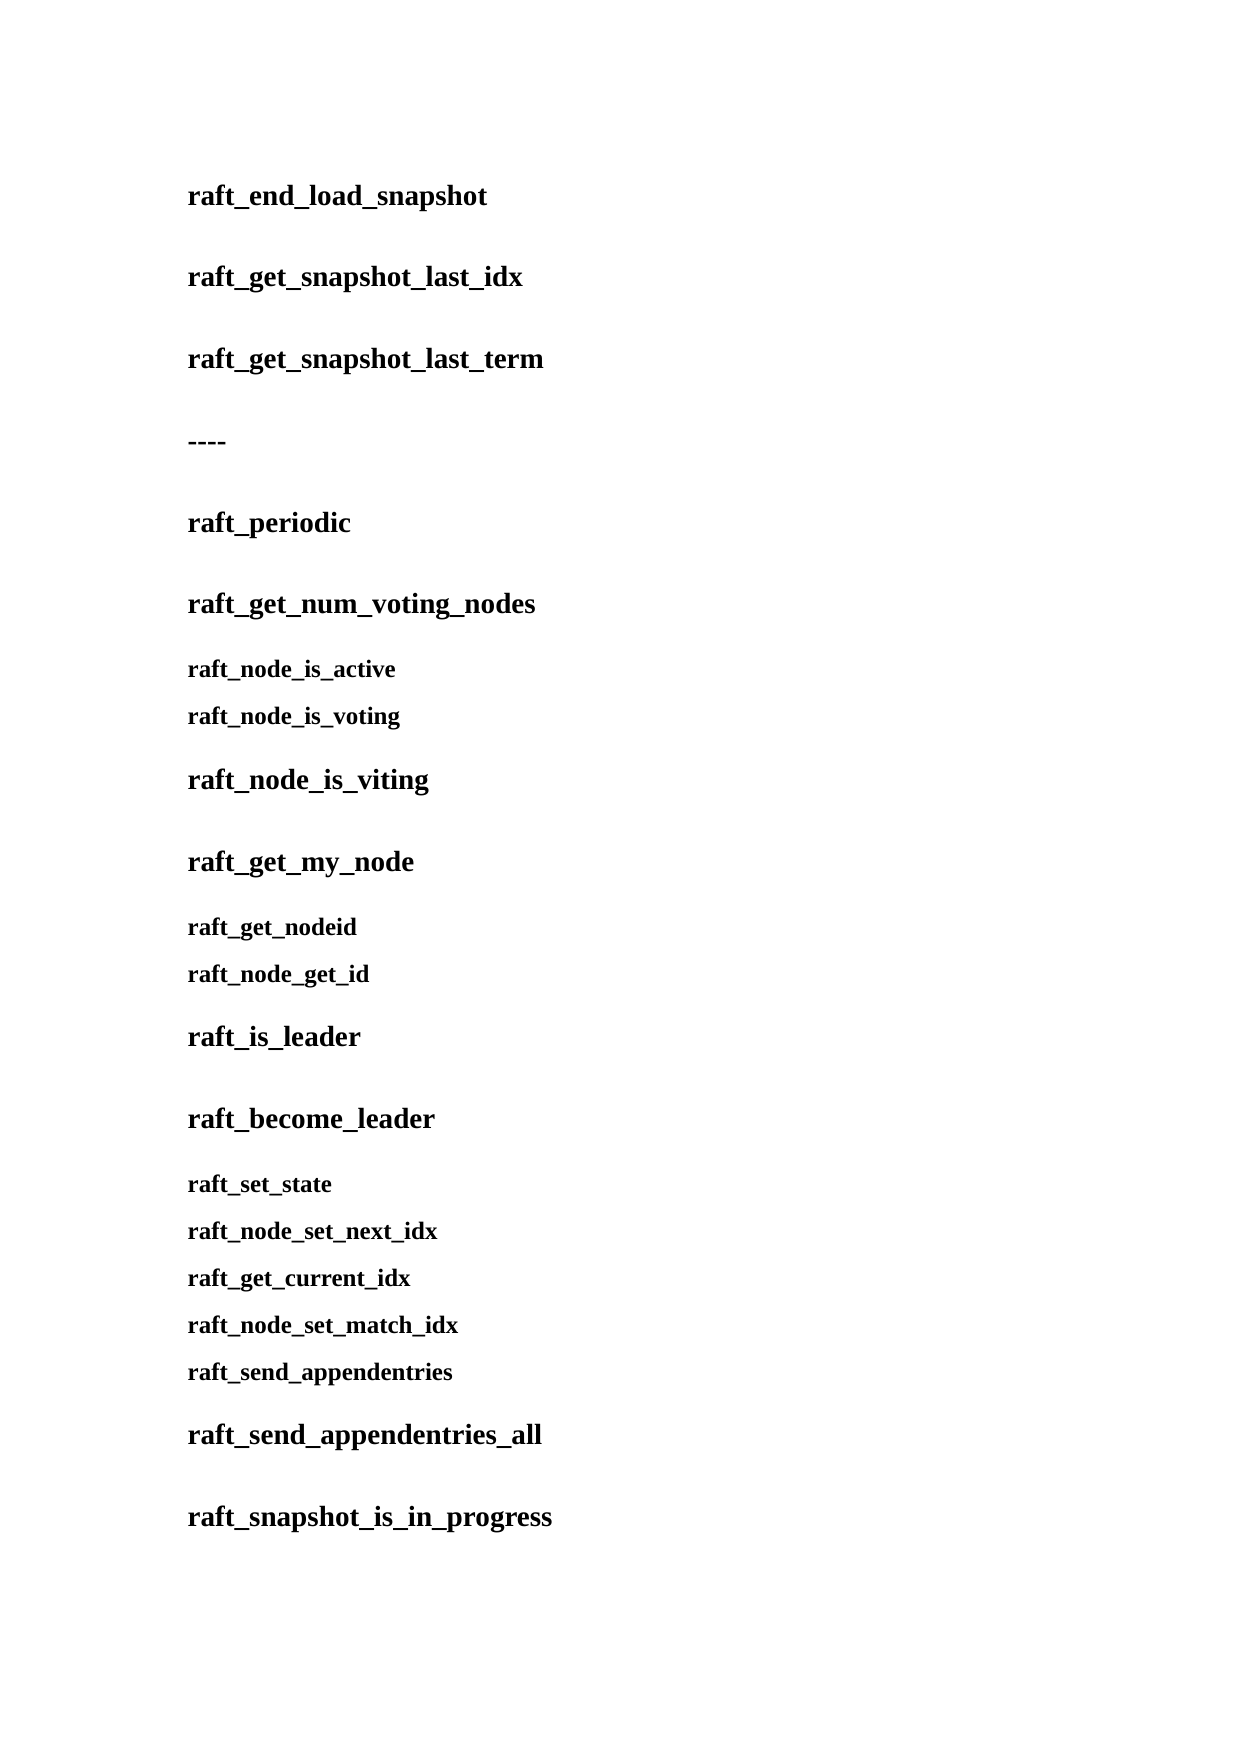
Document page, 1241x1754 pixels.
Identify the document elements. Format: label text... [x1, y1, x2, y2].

subtitle raft_node_is_active [187, 653, 1053, 685]
subtitle raft_get_nodeid [187, 910, 1053, 942]
subtitle raft_node_is_viting [187, 746, 1053, 811]
subtitle raft_node_set_next_idx [187, 1214, 1053, 1247]
subtitle raft_end_load_snapshot [187, 162, 1053, 227]
subtitle raft_send_appendentries_all [187, 1402, 1053, 1467]
subtitle raft_get_snapshot_last_term [187, 326, 1053, 391]
subtitle raft_node_get_id [187, 957, 1053, 989]
subtitle raft_get_num_voting_nodes [187, 571, 1053, 636]
subtitle ---- [187, 407, 1053, 472]
subtitle raft_node_set_match_idx [187, 1308, 1053, 1340]
subtitle raft_get_current_idx [187, 1261, 1053, 1293]
subtitle raft_set_state [187, 1167, 1053, 1200]
subtitle raft_get_snapshot_last_idx [187, 244, 1053, 309]
subtitle raft_snapshot_is_in_progress [187, 1483, 1053, 1548]
subtitle raft_become_leader [187, 1085, 1053, 1150]
subtitle raft_periodic [187, 489, 1053, 554]
subtitle raft_node_is_voting [187, 699, 1053, 732]
subtitle raft_get_my_node [187, 828, 1053, 893]
subtitle raft_is_leader [187, 1004, 1053, 1069]
subtitle raft_send_appendentries [187, 1355, 1053, 1387]
